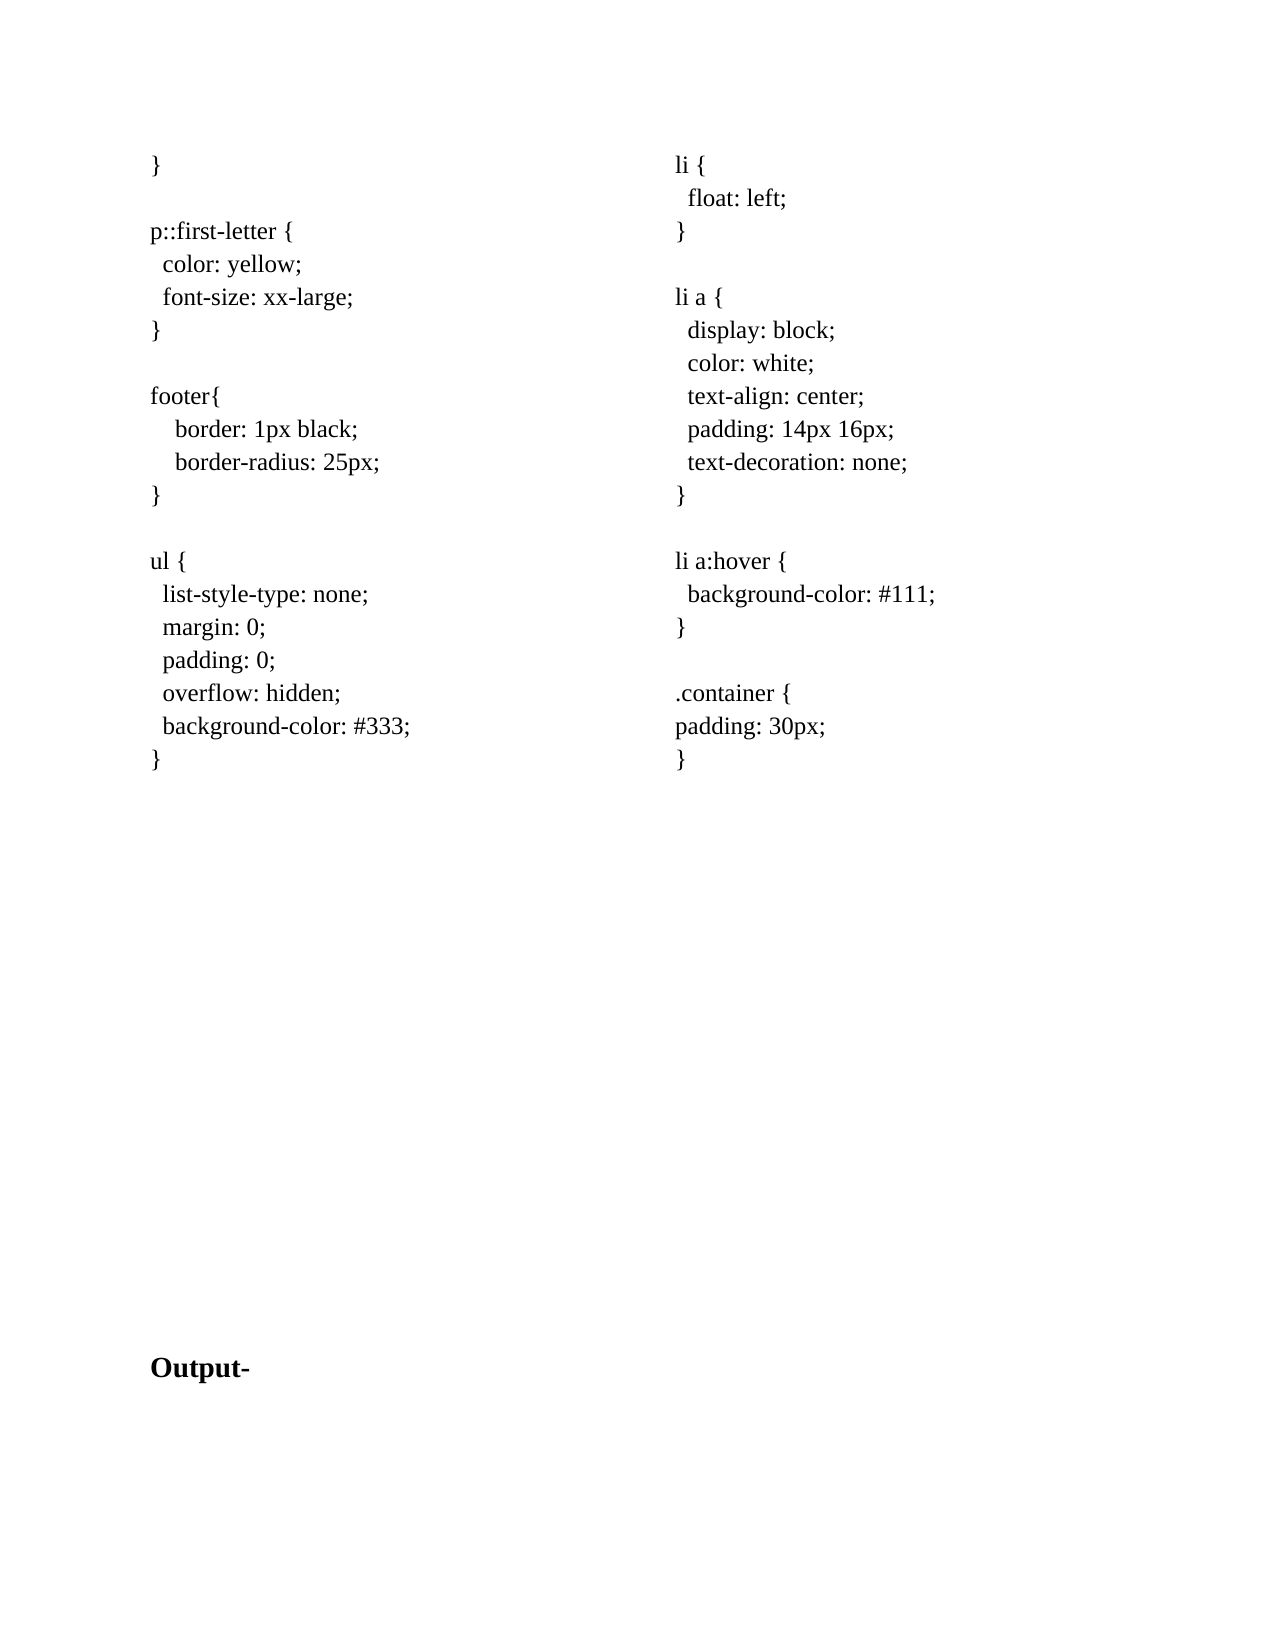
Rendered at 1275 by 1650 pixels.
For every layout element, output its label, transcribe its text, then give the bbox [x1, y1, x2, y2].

text } [675, 480, 1125, 509]
text border-radius: 25px; [150, 447, 600, 476]
text font-size: xx-large; [150, 282, 600, 311]
text } [675, 216, 1125, 245]
text footer{ [150, 381, 600, 410]
text color: white; [675, 348, 1125, 377]
text } [675, 744, 1125, 773]
text li a { [675, 282, 1125, 311]
text } [150, 744, 600, 773]
text li a:hover { [675, 546, 1125, 575]
text } [150, 315, 600, 344]
text text-decoration: none; [675, 447, 1125, 476]
text overflow: hidden; [150, 678, 600, 707]
text padding: 14px 16px; [675, 414, 1125, 443]
text } [675, 612, 1125, 641]
text ul { [150, 546, 600, 575]
text padding: 30px; [675, 711, 1125, 740]
text .container { [675, 678, 1125, 707]
text color: yellow; [150, 249, 600, 278]
text } [150, 150, 600, 179]
text p::first-letter { [150, 216, 600, 245]
text display: block; [675, 315, 1125, 344]
text background-color: #333; [150, 711, 600, 740]
text background-color: #111; [675, 579, 1125, 608]
text Output- [150, 1350, 1125, 1383]
text padding: 0; [150, 645, 600, 674]
text li { [675, 150, 1125, 179]
text margin: 0; [150, 612, 600, 641]
text text-align: center; [675, 381, 1125, 410]
text border: 1px black; [150, 414, 600, 443]
text float: left; [675, 183, 1125, 212]
text list-style-type: none; [150, 579, 600, 608]
text } [150, 480, 600, 509]
